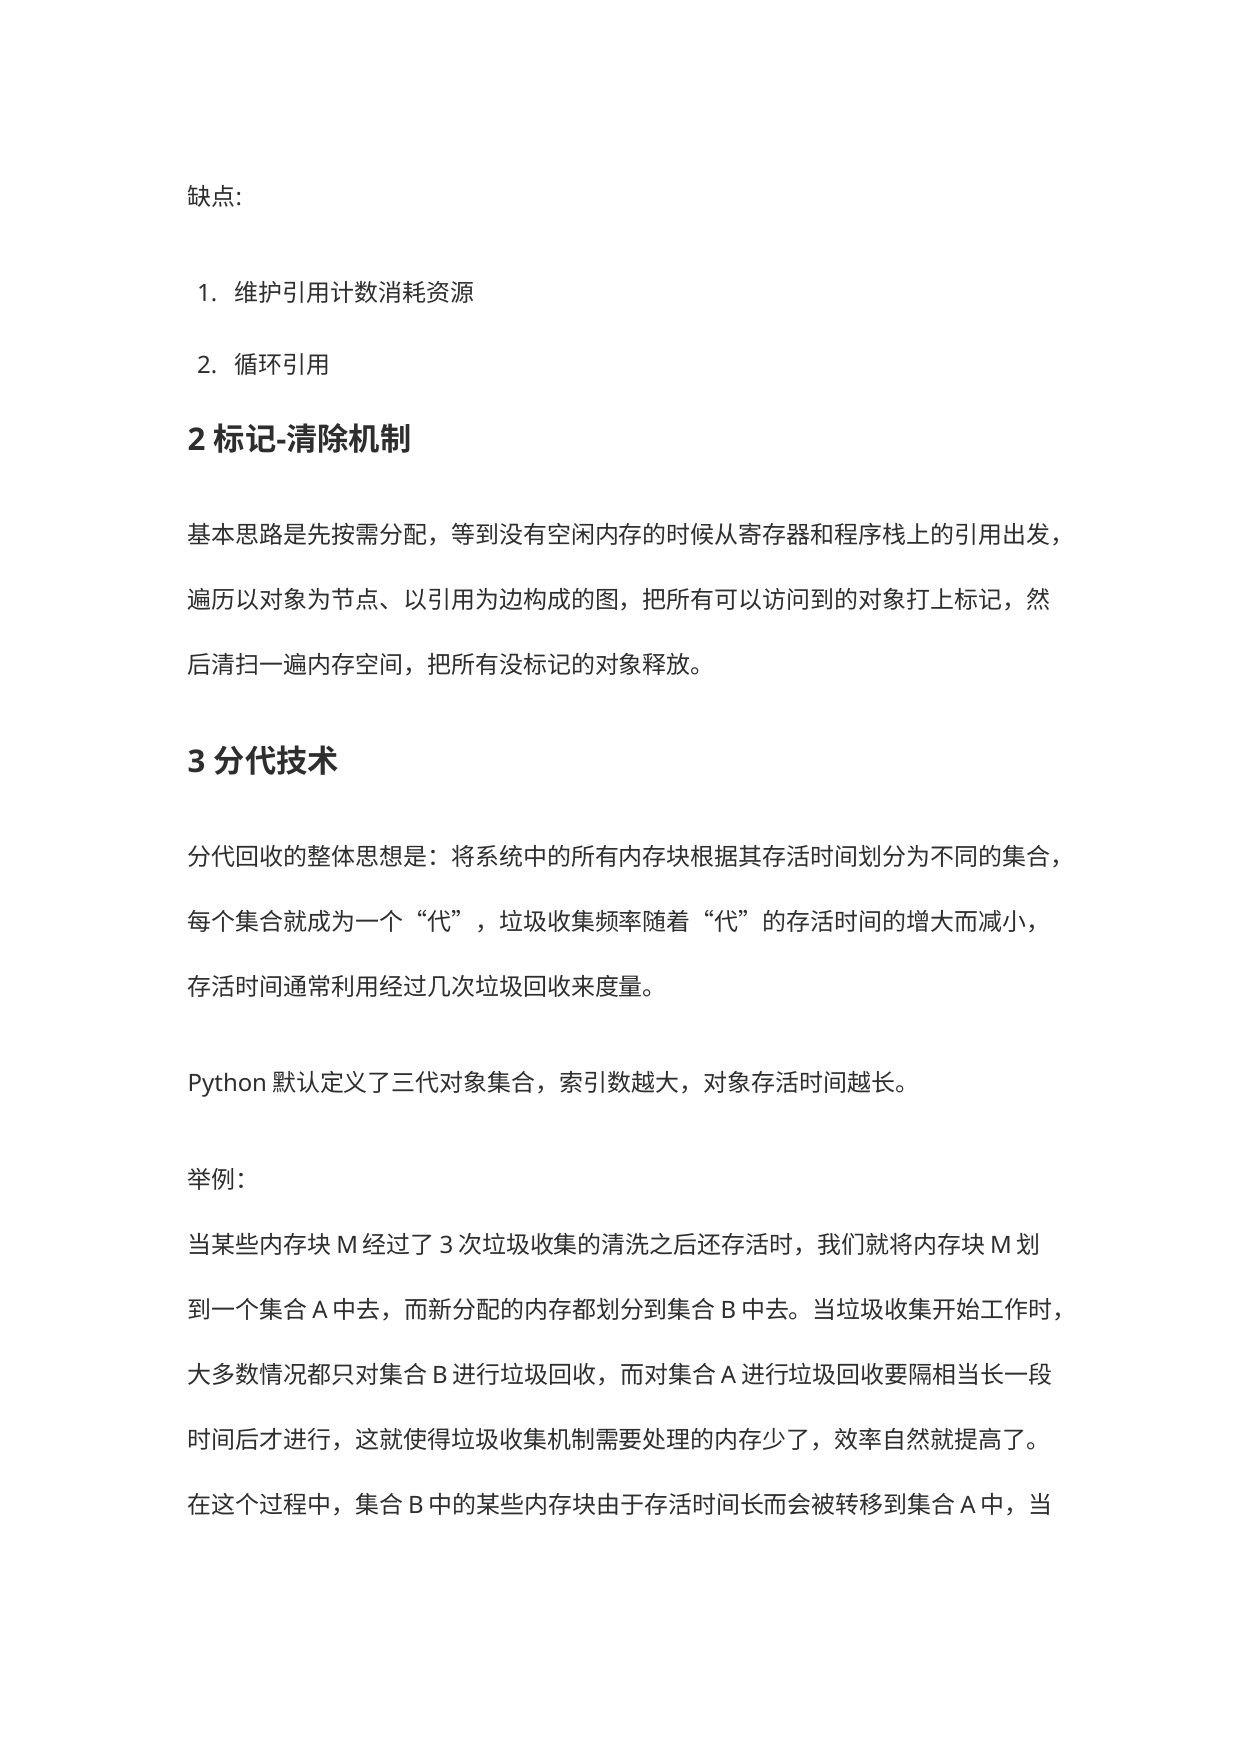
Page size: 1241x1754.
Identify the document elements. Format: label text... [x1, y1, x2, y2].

subtitle 3 分代技术 [187, 726, 1053, 791]
text 基本思路是先按需分配，等到没有空闲内存的时候从寄存器和程序栈上的引用出发，遍历以对象为节点、以引用为边构成的图，把所有可以访问到的对象打上标记，然后清扫一遍内存空间，把所有没标记的对象释放。 [187, 500, 1053, 695]
text 分代回收的整体思想是：将系统中的所有内存块根据其存活时间划分为不同的集合，每个集合就成为一个“代”，垃圾收集频率随着“代”的存活时间的增大而减小，存活时间通常利用经过几次垃圾回收来度量。 [187, 823, 1053, 1018]
subtitle 2 标记-清除机制 [187, 404, 1053, 469]
text 缺点: [187, 162, 1053, 227]
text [187, 1145, 1053, 1535]
list 维护引用计数消耗资源 [197, 258, 1053, 323]
text Python默认定义了三代对象集合，索引数越大，对象存活时间越长。 [187, 1049, 1053, 1114]
list 循环引用 [197, 331, 1053, 396]
